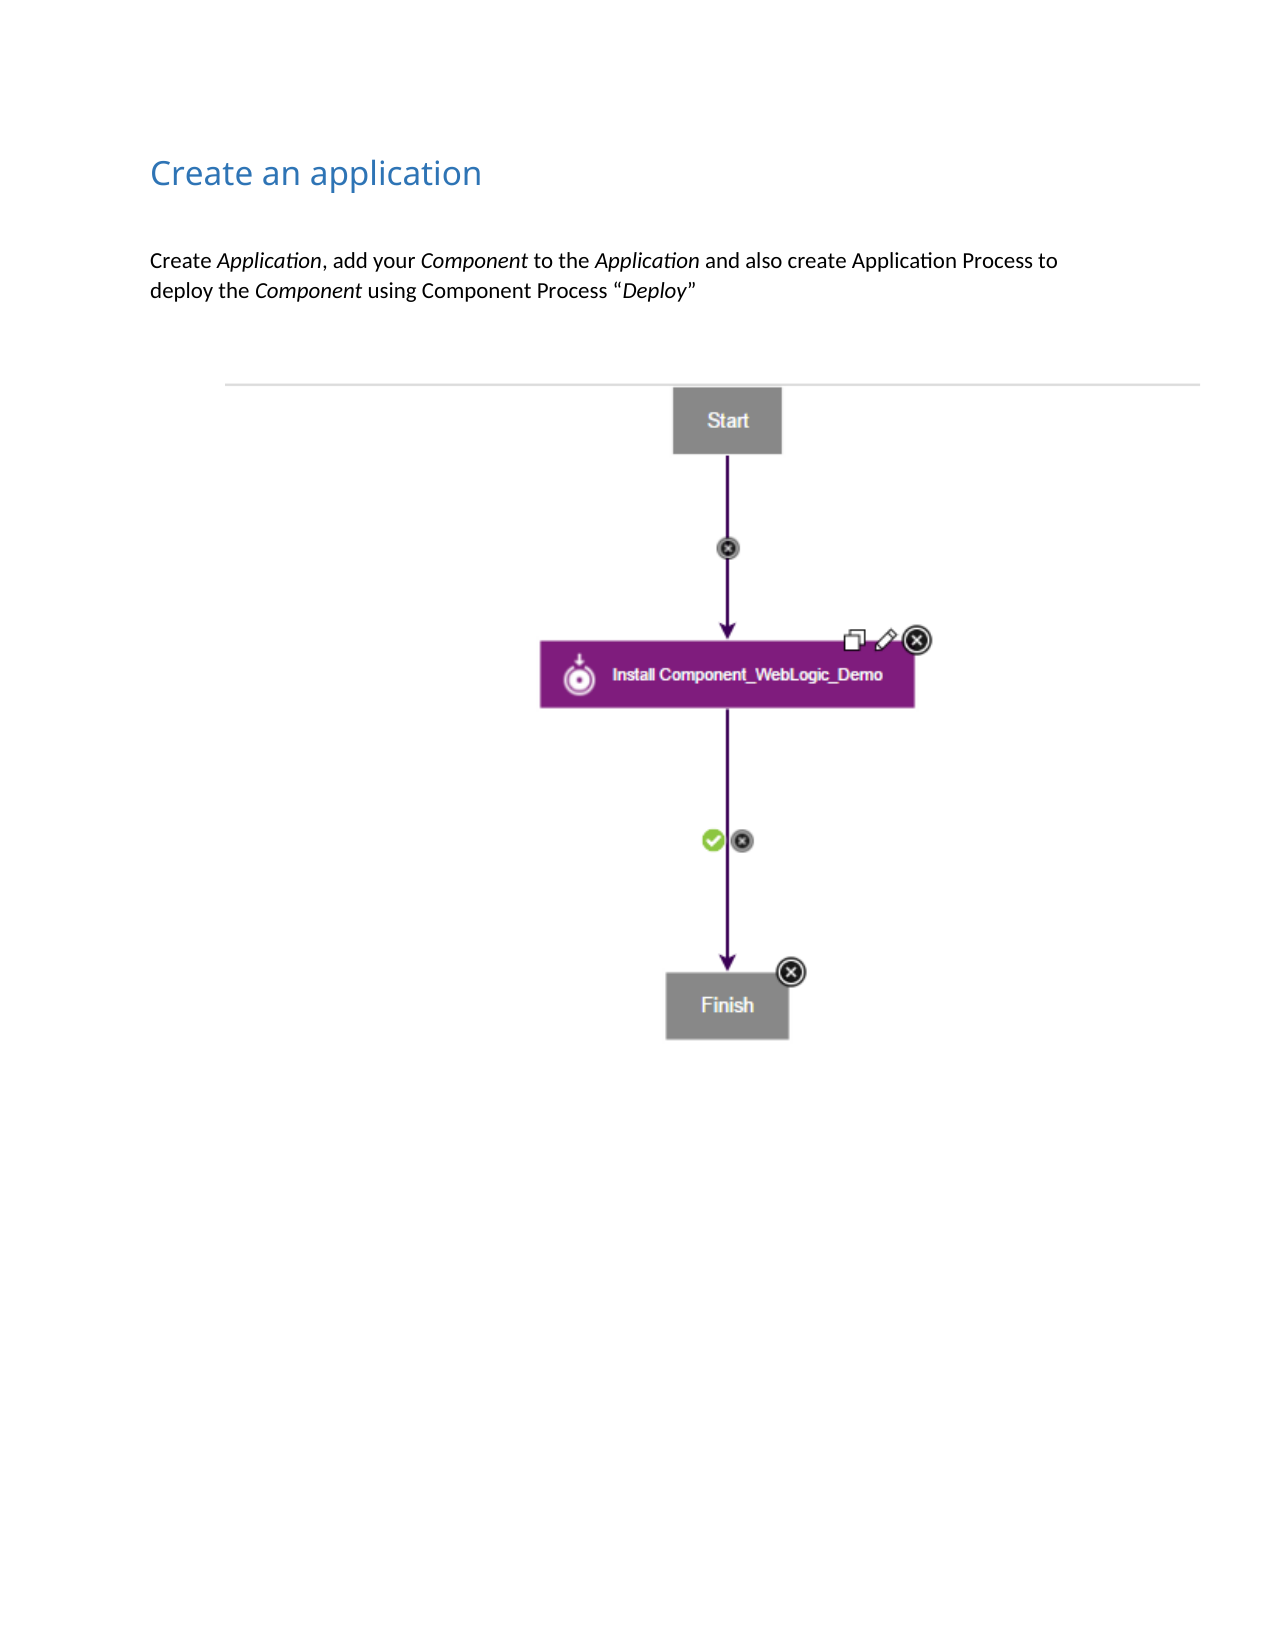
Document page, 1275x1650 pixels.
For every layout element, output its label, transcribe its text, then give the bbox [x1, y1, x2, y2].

subtitle Create an application [150, 150, 1125, 195]
picture [225, 383, 1200, 1132]
text Create Application, add your Component to the Application and also create Application Process to deploy the Component using Component Process “Deploy” [150, 246, 1125, 304]
